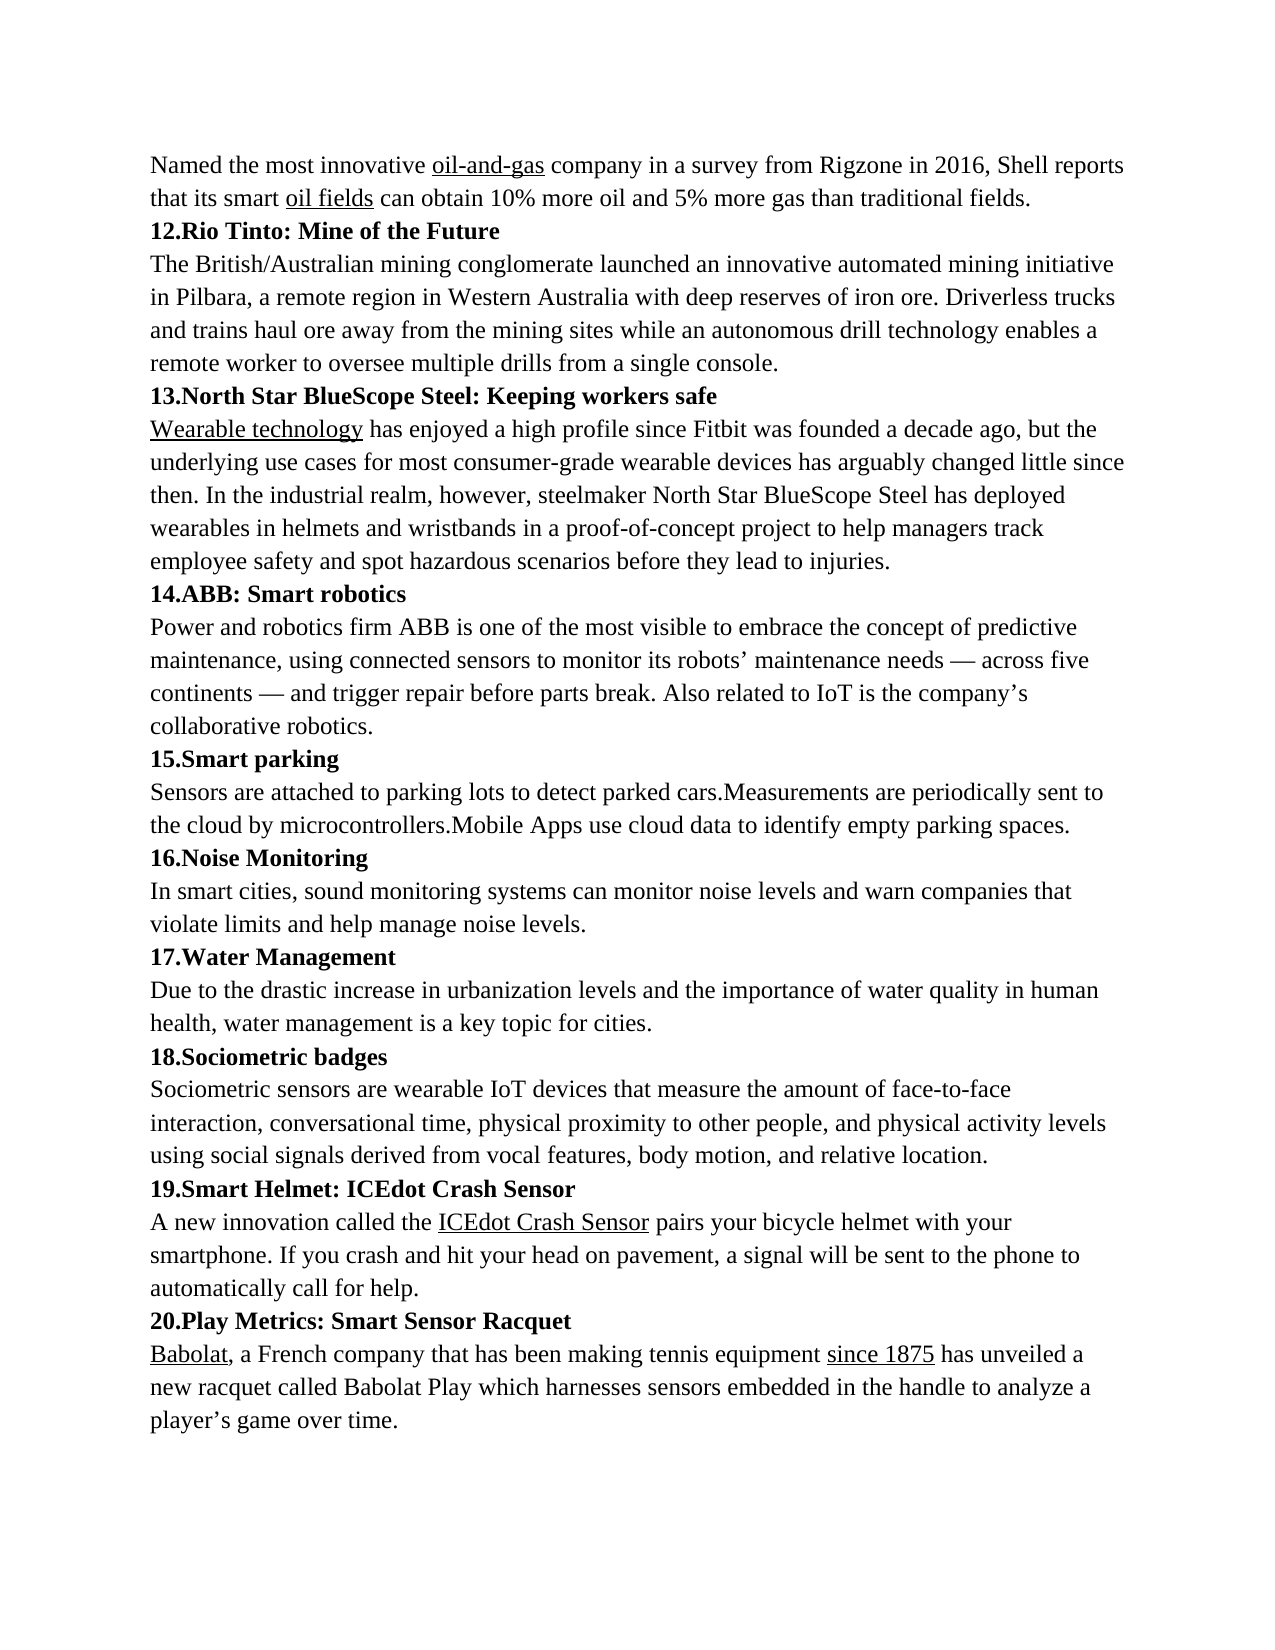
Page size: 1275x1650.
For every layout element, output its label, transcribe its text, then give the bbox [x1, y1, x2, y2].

text 14.ABB: Smart robotics [150, 579, 1125, 608]
text Sensors are attached to parking lots to detect parked cars.Measurements are periodically sent to the cloud by microcontrollers.Mobile Apps use cloud data to identify empty parking spaces. [150, 777, 1125, 839]
text Babolat, a French company that has been making tennis equipment since 1875 has unveiled a new racquet called Babolat Play which harnesses sensors embedded in the handle to analyze a player’s game over time. [150, 1339, 1125, 1433]
text In smart cities, sound monitoring systems can monitor noise levels and warn companies that violate limits and help manage noise levels. [150, 876, 1125, 938]
text Sociometric sensors are wearable IoT devices that measure the amount of face-to-face interaction, conversational time, physical proximity to other people, and physical activity levels using social signals derived from vocal features, body motion, and relative location. [150, 1074, 1125, 1169]
text 17.Water Management [150, 942, 1125, 971]
text 20.Play Metrics: Smart Sensor Racquet [150, 1306, 1125, 1334]
text 16.Noise Monitoring [150, 843, 1125, 872]
text The British/Australian mining conglomerate launched an innovative automated mining initiative in Pilbara, a remote region in Western Australia with deep reserves of iron ore. Driverless trucks and trains haul ore away from the mining sites while an autonomous drill technology enables a remote worker to oversee multiple drills from a single console. [150, 249, 1125, 377]
text Named the most innovative oil-and-gas company in a survey from Rigzone in 2016, Shell reports that its smart oil fields can obtain 10% more oil and 5% more gas than traditional fields. [150, 150, 1125, 212]
text 13.North Star BlueScope Steel: Keeping workers safe [150, 381, 1125, 410]
text 12.Rio Tinto: Mine of the Future [150, 216, 1125, 245]
text Due to the drastic increase in urbanization levels and the importance of water quality in human health, water management is a key topic for cities. [150, 976, 1125, 1037]
text A new innovation called the ICEdot Crash Sensor pairs your bicycle helmet with your smartphone. If you crash and hit your head on pavement, a signal will be sent to the phone to automatically call for help. [150, 1207, 1125, 1301]
text 18.Sociometric badges [150, 1042, 1125, 1070]
text 15.Smart parking [150, 744, 1125, 773]
text Wearable technology has enjoyed a high profile since Fitbit was founded a decade ago, but the underlying use cases for most consumer-grade wearable devices has arguably changed little since then. In the industrial realm, however, steelmaker North Star BlueScope Steel has deployed wearables in helmets and wristbands in a proof-of-concept project to help managers track employee safety and spot hazardous scenarios before they lead to injuries. [150, 414, 1125, 575]
text 19.Smart Helmet: ICEdot Crash Sensor [150, 1174, 1125, 1202]
text Power and robotics firm ABB is one of the most visible to embrace the concept of predictive maintenance, using connected sensors to monitor its robots’ maintenance needs — across five continents — and trigger repair before parts break. Also related to IoT is the company’s collaborative robotics. [150, 612, 1125, 740]
